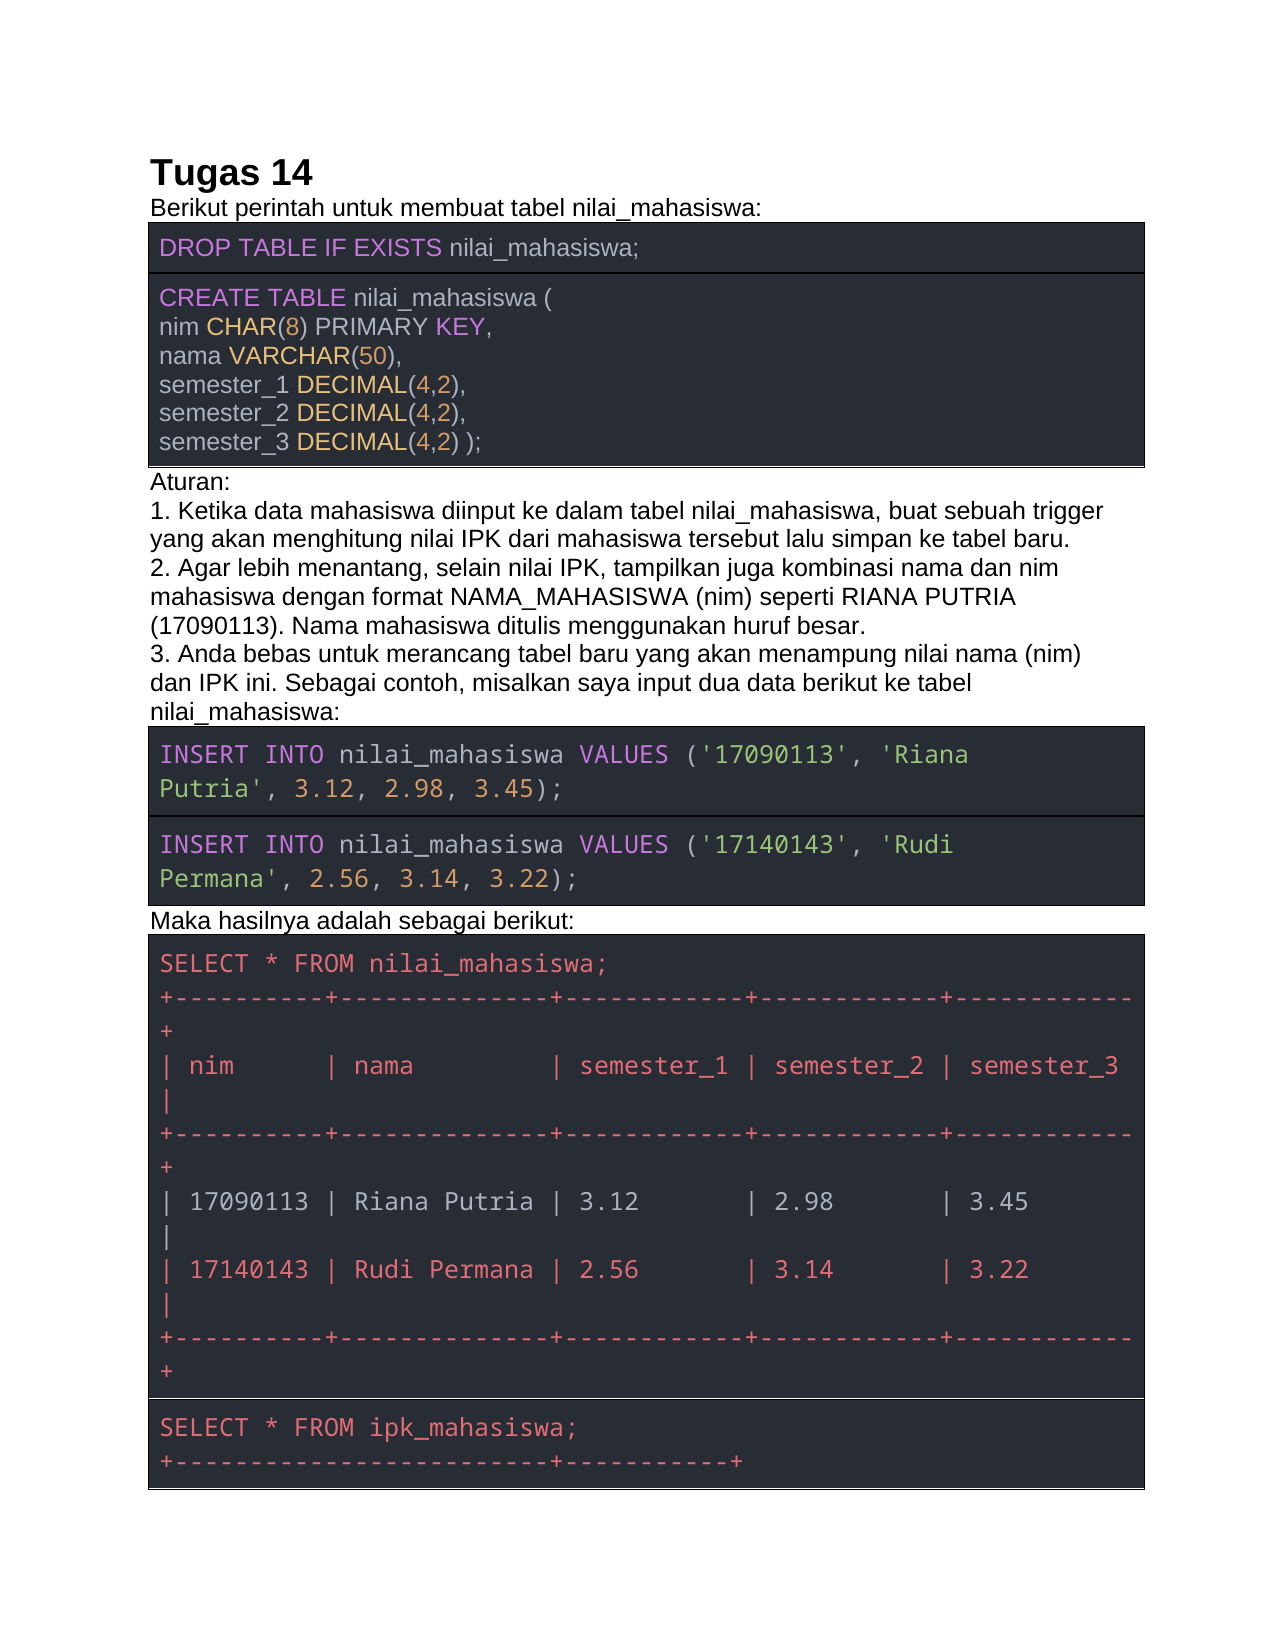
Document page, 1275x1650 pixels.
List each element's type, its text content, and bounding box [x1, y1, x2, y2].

table_header INSERT INTO nilai_mahasiswa VALUES ('17140143', 'Rudi Permana', 2.56, 3.14, 3.22); [149, 817, 1144, 905]
text 2. Agar lebih menantang, selain nilai IPK, tampilkan juga kombinasi nama dan nim mahasiswa dengan format NAMA_MAHASISWA (nim) seperti RIANA PUTRIA (17090113). Nama mahasiswa ditulis menggunakan huruf besar. [150, 553, 1125, 639]
text 3. Anda bebas untuk merancang tabel baru yang akan menampung nilai nama (nim) dan IPK ini. Sebagai contoh, misalkan saya input dua data berikut ke tabel nilai_mahasiswa: [150, 639, 1125, 726]
table_header CREATE TABLE nilai_mahasiswa ( nim CHAR(8) PRIMARY KEY, nama VARCHAR(50), semester_1 DECIMAL(4,2), semester_2 DECIMAL(4,2), semester_3 DECIMAL(4,2) ); [149, 274, 1144, 466]
text Tugas 14 [150, 150, 1125, 193]
table_header DROP TABLE IF EXISTS nilai_mahasiswa; [149, 223, 1144, 272]
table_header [149, 1400, 1144, 1488]
text Aturan: [150, 468, 1125, 496]
text Maka hasilnya adalah sebagai berikut: [150, 906, 1125, 934]
text 1. Ketika data mahasiswa diinput ke dalam tabel nilai_mahasiswa, buat sebuah trigger yang akan menghitung nilai IPK dari mahasiswa tersebut lalu simpan ke tabel baru. [150, 496, 1125, 553]
table_header INSERT INTO nilai_mahasiswa VALUES ('17090113', 'Riana Putria', 3.12, 2.98, 3.45); [149, 727, 1144, 815]
table_header SELECT * FROM nilai_mahasiswa; +----------+--------------+------------+------------+------------+ | nim | nama | semester_1 | semester_2 | semester_3 | +----------+--------------+------------+------------+------------+ | 17090113 | Riana Putria | 3.12 | 2.98 | 3.45 | | 17140143 | Rudi Permana | 2.56 | 3.14 | 3.22 | +----------+--------------+------------+------------+------------+ [149, 935, 1144, 1398]
text Berikut perintah untuk membuat tabel nilai_mahasiswa: [150, 193, 1125, 222]
